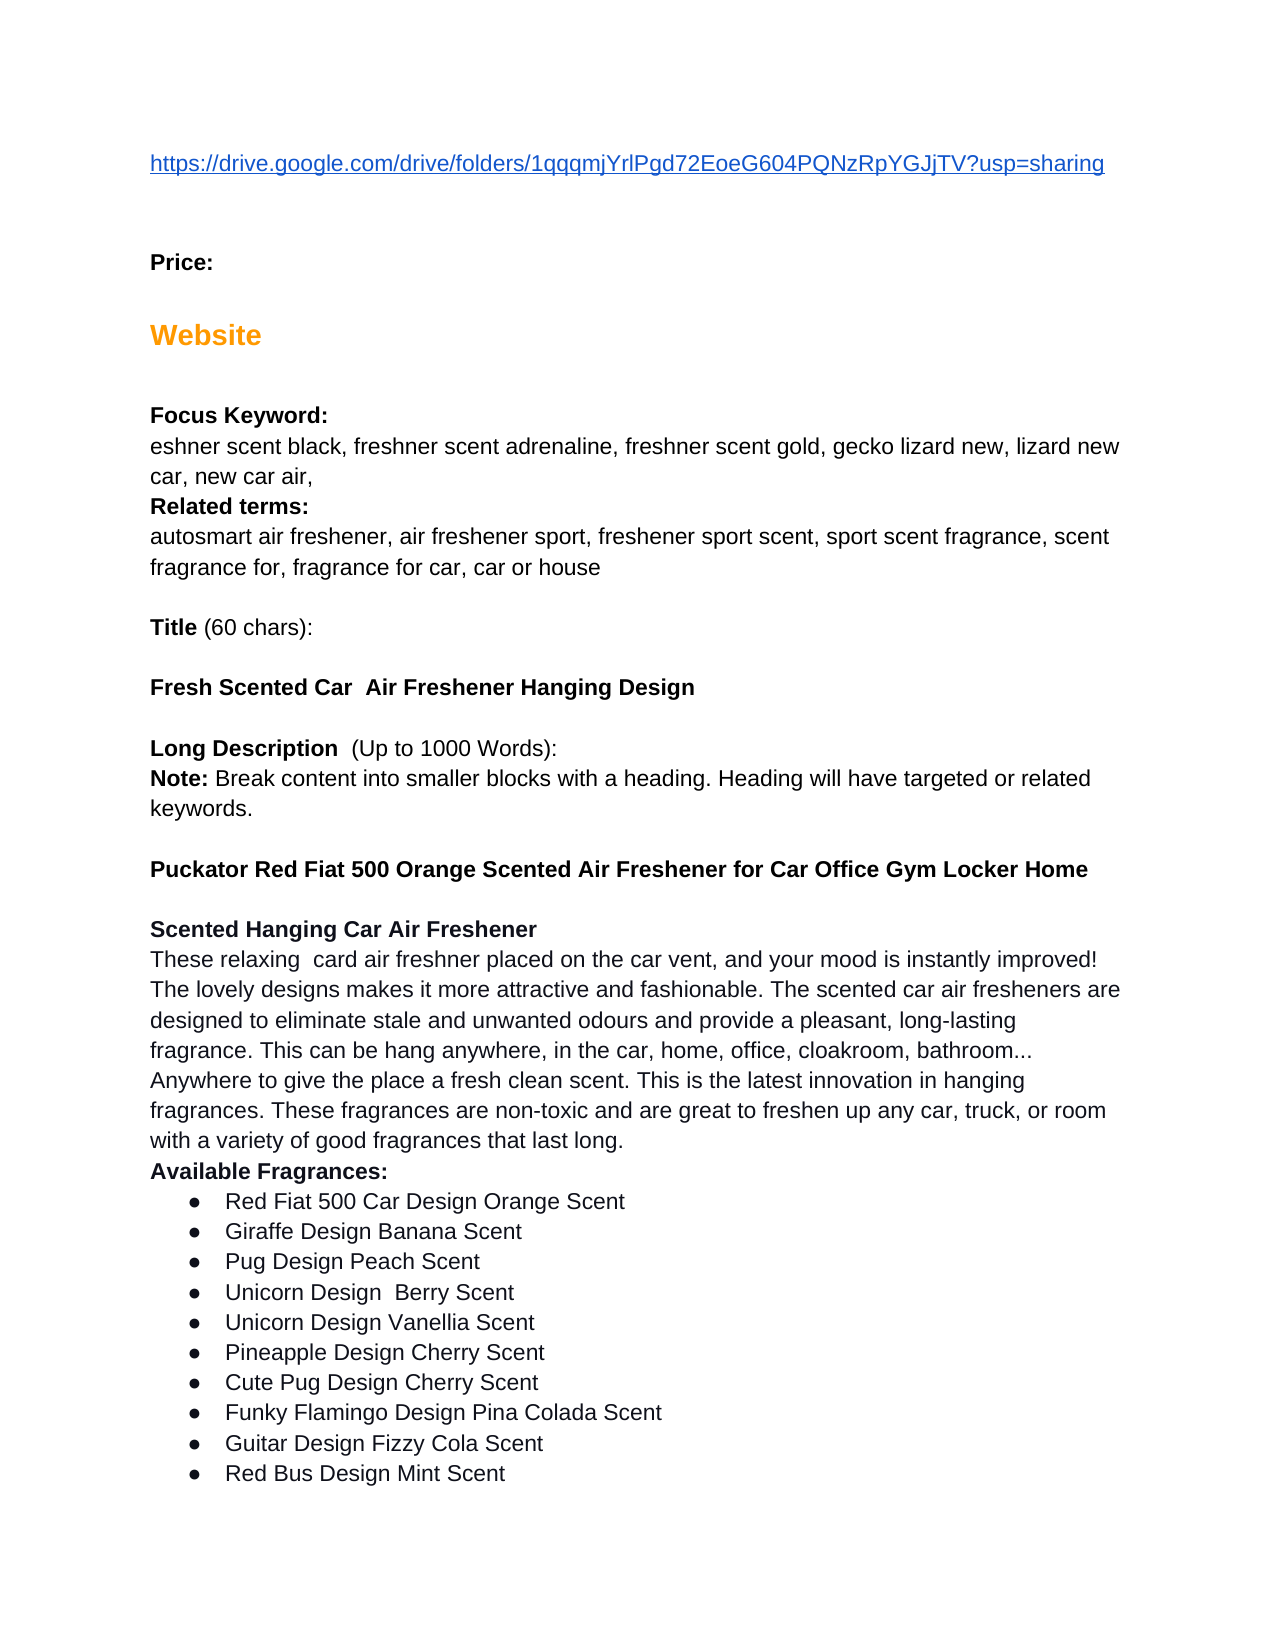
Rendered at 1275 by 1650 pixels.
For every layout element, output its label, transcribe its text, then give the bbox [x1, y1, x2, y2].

list Cute Pug Design Cherry Scent [187, 1369, 1125, 1396]
text autosmart air freshener, air freshener sport, freshener sport scent, sport scent fragrance, scent fragrance for, fragrance for car, car or house [150, 523, 1125, 580]
list Unicorn Design Berry Scent [187, 1278, 1125, 1305]
text Title (60 chars): [150, 614, 1125, 640]
text Puckator Red Fiat 500 Orange Scented Air Freshener for Car Office Gym Locker Home [150, 856, 1125, 882]
list Unicorn Design Vanellia Scent [187, 1309, 1125, 1335]
list Pug Design Peach Scent [187, 1248, 1125, 1275]
text Fresh Scented Car Air Freshener Hanging Design [150, 674, 1125, 701]
list Red Bus Design Mint Scent [187, 1460, 1125, 1486]
text Related terms: [150, 493, 1125, 519]
text Available Fragrances: [150, 1158, 1125, 1184]
text Price: [150, 249, 1125, 275]
text Scented Hanging Car Air Freshener [150, 916, 1125, 942]
text Long Description (Up to 1000 Words): [150, 735, 1125, 761]
text Note: Break content into smaller blocks with a heading. Heading will have targeted or related keywords. [150, 765, 1125, 822]
text Website [150, 318, 1125, 351]
list Pineapple Design Cherry Scent [187, 1339, 1125, 1365]
list Giraffe Design Banana Scent [187, 1218, 1125, 1244]
list Red Fiat 500 Car Design Orange Scent [187, 1188, 1125, 1214]
text Focus Keyword: [150, 402, 1125, 429]
list Funky Flamingo Design Pina Colada Scent [187, 1399, 1125, 1426]
text https://drive.google.com/drive/folders/1qqqmjYrlPgd72EoeG604PQNzRpYGJjTV?usp=sharing [150, 150, 1125, 176]
list Guitar Design Fizzy Cola Scent [187, 1429, 1125, 1456]
text eshner scent black, freshner scent adrenaline, freshner scent gold, gecko lizard new, lizard new car, new car air, [150, 433, 1125, 489]
text These relaxing card air freshner placed on the car vent, and your mood is instantly improved! The lovely designs makes it more attractive and fashionable. The scented car air fresheners are designed to eliminate stale and unwanted odours and provide a pleasant, long-lasting fragrance. This can be hang anywhere, in the car, home, office, cloakroom, bathroom... Anywhere to give the place a fresh clean scent. This is the latest innovation in hanging fragrances. These fragrances are non-toxic and are great to freshen up any car, truck, or room with a variety of good fragrances that last long. [150, 946, 1125, 1154]
